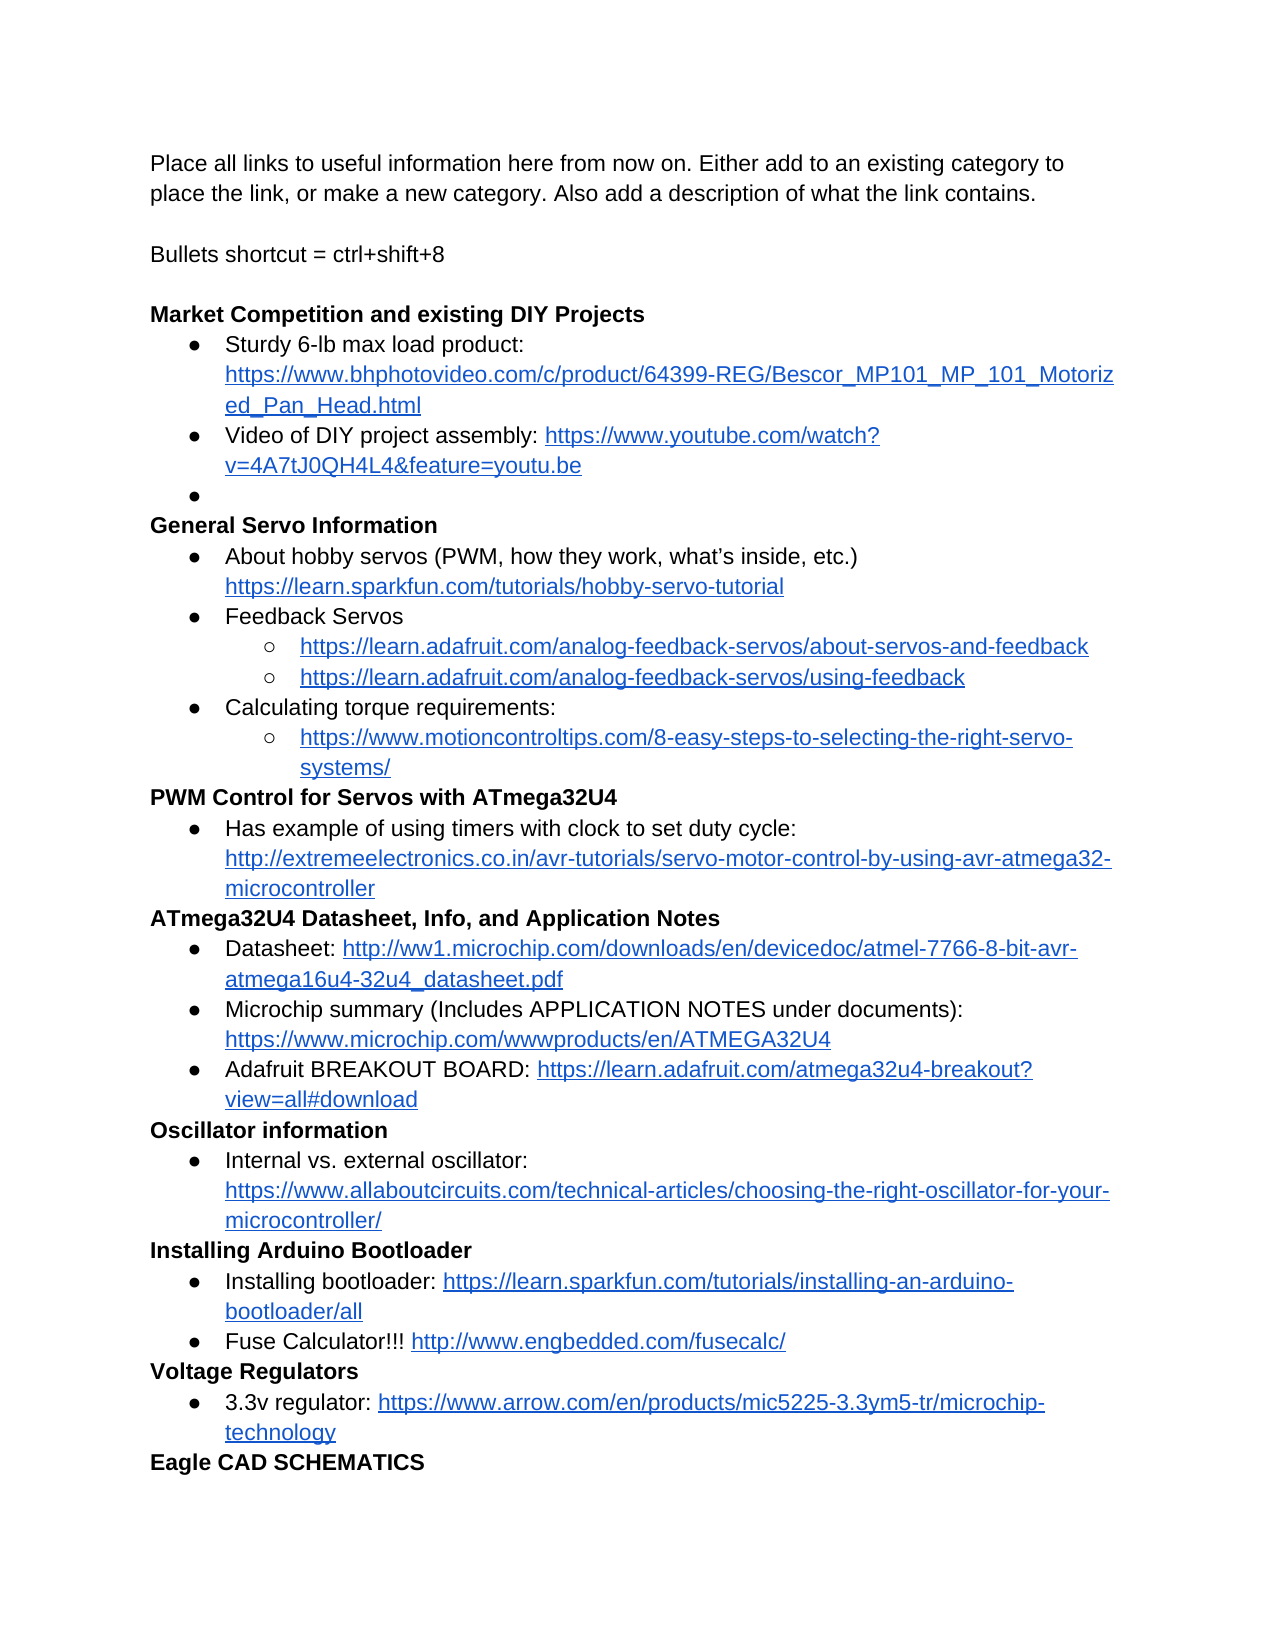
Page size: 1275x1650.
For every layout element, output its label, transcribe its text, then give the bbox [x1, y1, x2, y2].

list Calculating torque requirements: [187, 694, 1125, 720]
list Microchip summary (Includes APPLICATION NOTES under documents): https://www.microchip.com/wwwproducts/en/ATMEGA32U4 [187, 996, 1125, 1052]
text General Servo Information [150, 512, 1125, 539]
text PWM Control for Servos with ATmega32U4 [150, 784, 1125, 811]
text Place all links to useful information here from now on. Either add to an existing category to place the link, or make a new category. Also add a description of what the link contains. [150, 150, 1125, 207]
list About hobby servos (PWM, how they work, what’s inside, etc.) https://learn.sparkfun.com/tutorials/hobby-servo-tutorial [187, 543, 1125, 599]
text Oscillator information [150, 1117, 1125, 1143]
list Has example of using timers with clock to set duty cycle: http://extremeelectronics.co.in/avr-tutorials/servo-motor-control-by-using-avr-atmega32-microcontroller [187, 814, 1125, 901]
text ATmega32U4 Datasheet, Info, and Application Notes [150, 905, 1125, 932]
list Video of DIY project assembly: https://www.youtube.com/watch?v=4A7tJ0QH4L4&feature=youtu.be [187, 422, 1125, 478]
list 3.3v regulator: https://www.arrow.com/en/products/mic5225-3.3ym5-tr/microchip-technology [187, 1388, 1125, 1445]
list https://learn.adafruit.com/analog-feedback-servos/using-feedback [262, 663, 1125, 690]
list Sturdy 6-lb max load product: https://www.bhphotovideo.com/c/product/64399-REG/Bescor_MP101_MP_101_Motorized_Pan_Head.html [187, 331, 1125, 418]
list https://learn.adafruit.com/analog-feedback-servos/about-servos-and-feedback [262, 633, 1125, 660]
list Fuse Calculator!!! http://www.engbedded.com/fusecalc/ [187, 1328, 1125, 1354]
list Adafruit BREAKOUT BOARD: https://learn.adafruit.com/atmega32u4-breakout?view=all#download [187, 1056, 1125, 1113]
list Installing bootloader: https://learn.sparkfun.com/tutorials/installing-an-arduino-bootloader/all [187, 1268, 1125, 1324]
list Internal vs. external oscillator: https://www.allaboutcircuits.com/technical-articles/choosing-the-right-oscillator-for-your-microcontroller/ [187, 1147, 1125, 1234]
text Market Competition and existing DIY Projects [150, 301, 1125, 327]
list Datasheet: http://ww1.microchip.com/downloads/en/devicedoc/atmel-7766-8-bit-avr-atmega16u4-32u4_datasheet.pdf [187, 935, 1125, 992]
text Voltage Regulators [150, 1358, 1125, 1385]
list https://www.motioncontroltips.com/8-easy-steps-to-selecting-the-right-servo-systems/ [262, 724, 1125, 781]
list Feedback Servos [187, 603, 1125, 629]
text Eagle CAD SCHEMATICS [150, 1449, 1125, 1475]
text Bullets shortcut = ctrl+shift+8 [150, 241, 1125, 267]
text Installing Arduino Bootloader [150, 1237, 1125, 1264]
